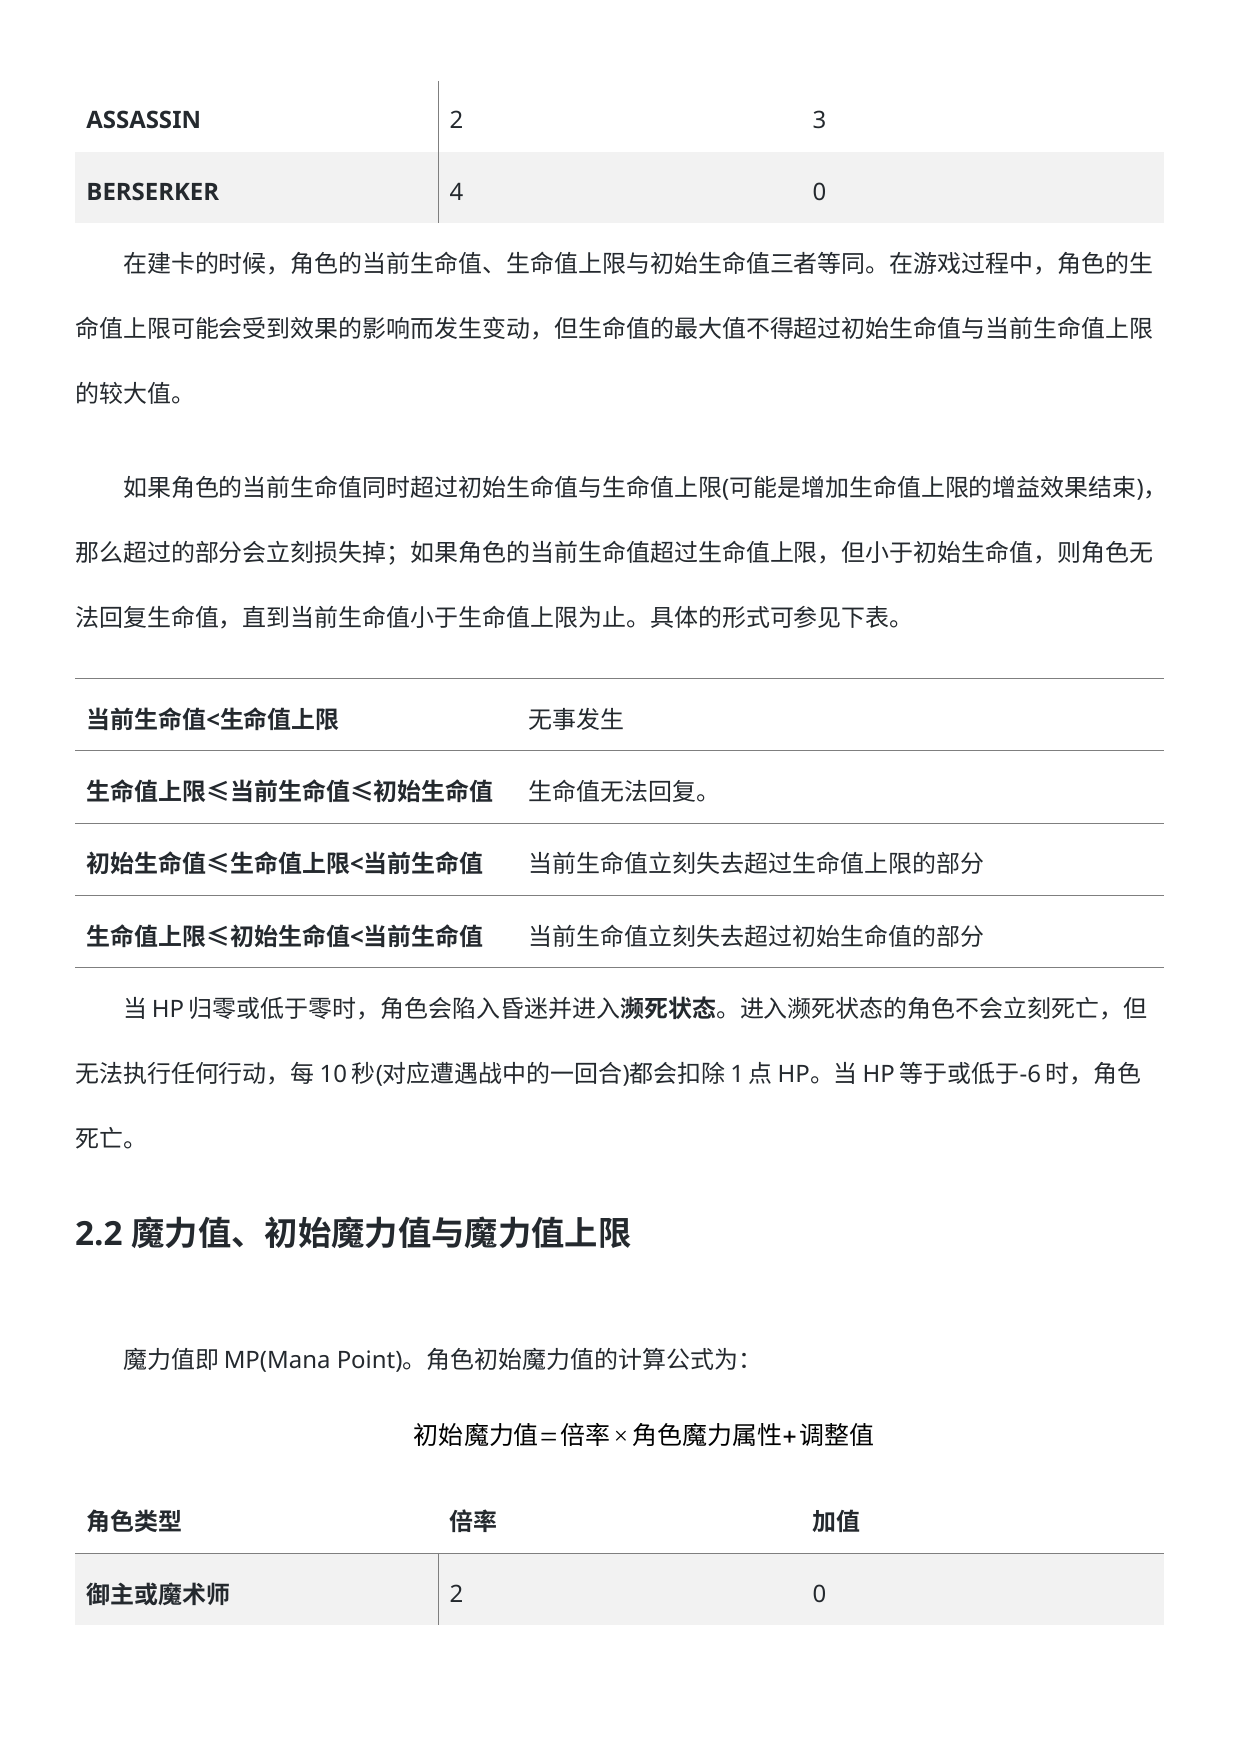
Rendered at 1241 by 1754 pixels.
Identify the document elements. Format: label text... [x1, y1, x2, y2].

table_cell Berserker [75, 152, 438, 223]
text 如果角色的当前生命值同时超过初始生命值与生命值上限(可能是增加生命值上限的增益效果结束)，那么超过的部分会立刻损失掉；如果角色的当前生命值超过生命值上限，但小于初始生命值，则角色无法回复生命值，直到当前生命值小于生命值上限为止。具体的形式可参见下表。 [75, 454, 1165, 649]
text 在建卡的时候，角色的当前生命值、生命值上限与初始生命值三者等同。在游戏过程中，角色的生命值上限可能会受到效果的影响而发生变动，但生命值的最大值不得超过初始生命值与当前生命值上限的较大值。 [75, 229, 1165, 424]
table_cell 2 [439, 1554, 801, 1625]
table_header 加值 [801, 1482, 1164, 1553]
table_cell 0 [801, 152, 1164, 223]
table_cell 御主或魔术师 [75, 1554, 438, 1625]
table_cell 当前生命值立刻失去超过初始生命值的部分 [518, 896, 1164, 967]
table_cell 生命值无法回复。 [518, 751, 1164, 822]
table_cell 4 [439, 152, 801, 223]
table_cell 0 [801, 1554, 1164, 1625]
table_cell Assassin [75, 81, 438, 152]
subtitle 2.2 魔力值、初始魔力值与魔力值上限 [75, 1198, 1165, 1263]
table_header 当前生命值<生命值上限 [75, 679, 517, 750]
text 当HP归零或低于零时，角色会陷入昏迷并进入濒死状态。进入濒死状态的角色不会立刻死亡，但无法执行任何行动，每10秒(对应遭遇战中的一回合)都会扣除1点HP。当HP等于或低于-6时，角色死亡。 [75, 974, 1165, 1169]
table_cell 生命值上限≤初始生命值<当前生命值 [75, 896, 517, 967]
table_header 倍率 [438, 1482, 801, 1553]
table_header 无事发生 [518, 679, 1164, 750]
table_cell 当前生命值立刻失去超过生命值上限的部分 [518, 824, 1164, 895]
table_header 角色类型 [75, 1482, 438, 1553]
table_cell 生命值上限≤当前生命值≤初始生命值 [75, 751, 517, 822]
table_cell 3 [801, 81, 1164, 152]
text 魔力值即MP(Mana Point)。角色初始魔力值的计算公式为： [75, 1326, 1165, 1391]
table_cell 2 [439, 81, 801, 152]
table_cell 初始生命值≤生命值上限<当前生命值 [75, 824, 517, 895]
